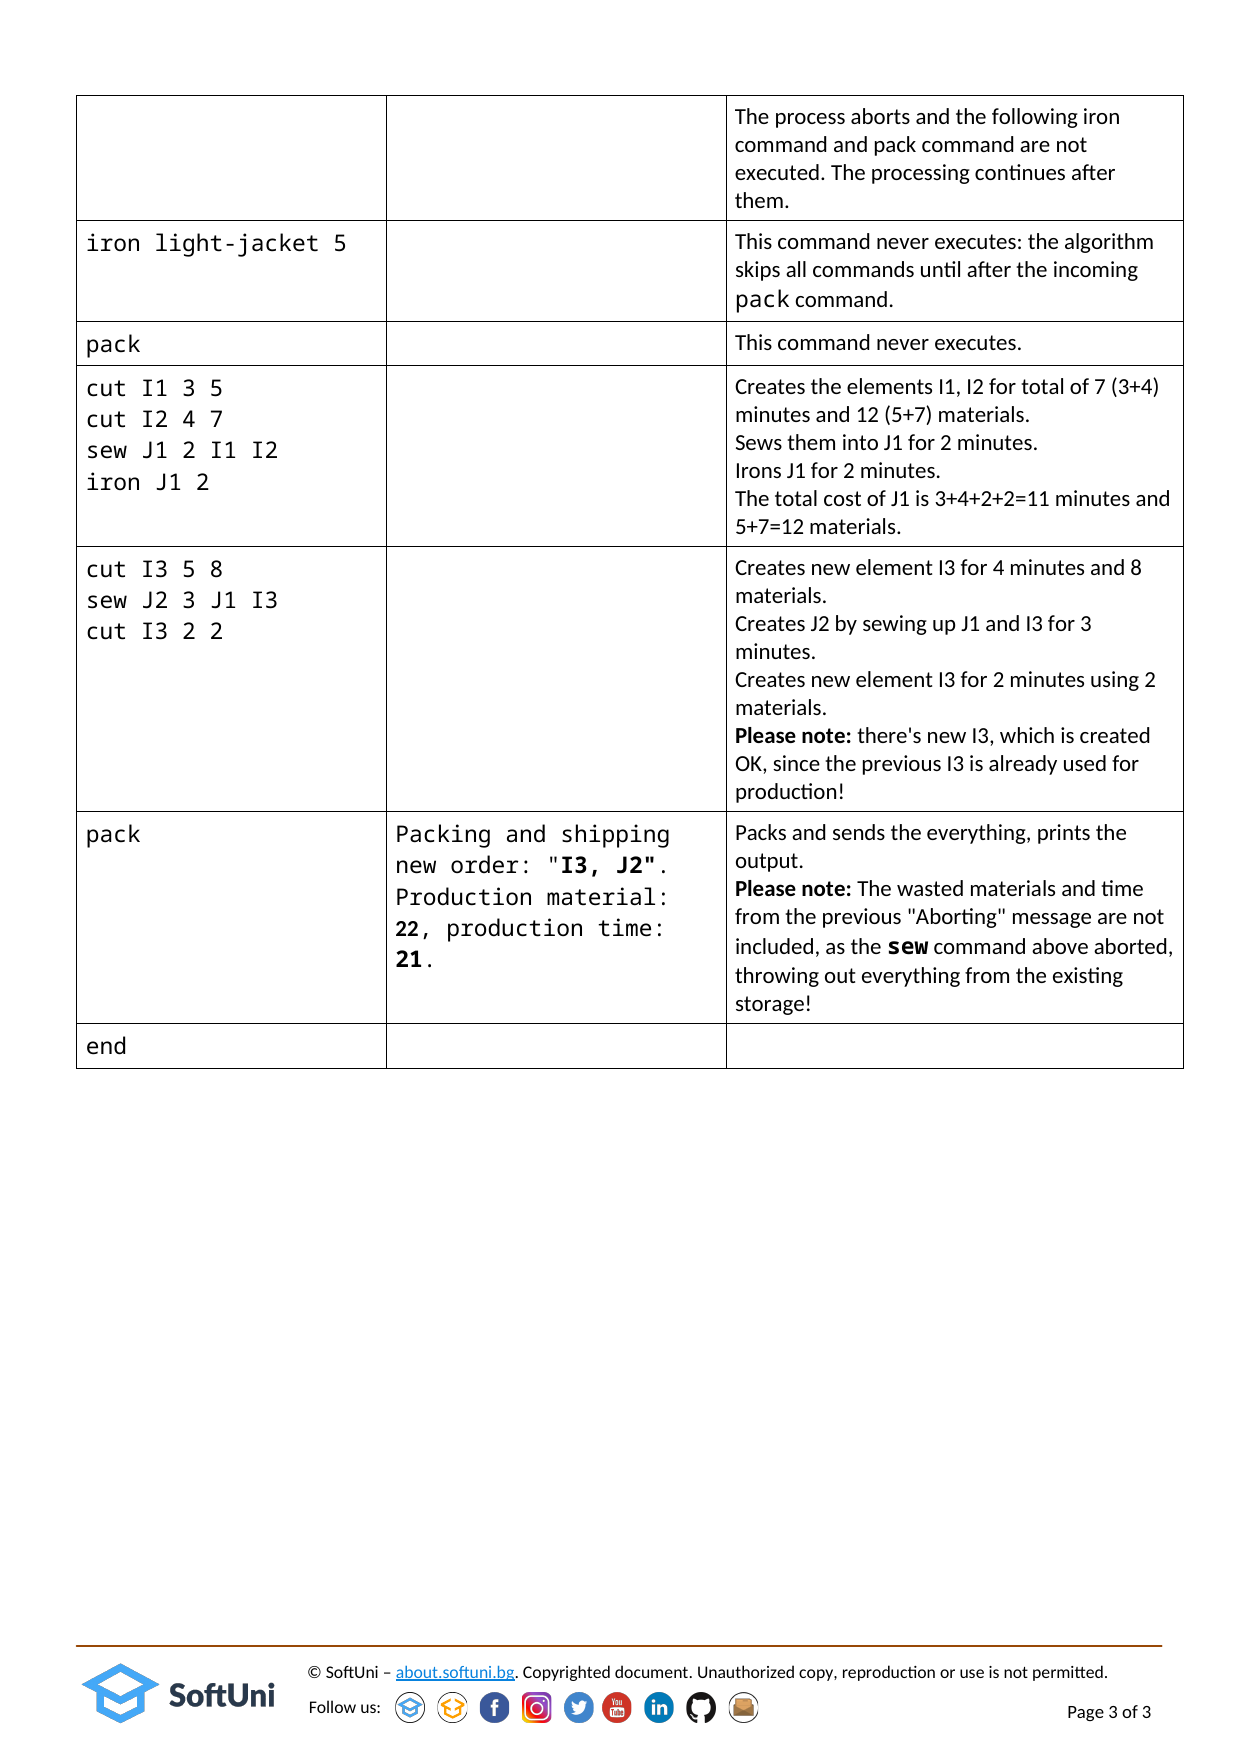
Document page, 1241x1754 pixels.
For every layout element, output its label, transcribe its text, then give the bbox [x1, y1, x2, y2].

table_cell Creates new element I3 for 4 minutes and 8 materials. Creates J2 by sewing up J1 and I3 for 3 minutes. Creates new element I3 for 2 minutes using 2 materials. Please note: there's new I3, which is created OK, since the previous I3 is already used for production! [727, 547, 1183, 811]
table_cell [727, 1024, 1183, 1067]
table_cell Packing and shipping new order: "I3, J2". Production material: 22, production time: 21. [387, 812, 726, 1023]
table_cell [387, 547, 726, 811]
picture [522, 1692, 552, 1723]
picture [644, 1714, 653, 1723]
table_cell pack [77, 812, 386, 1023]
picture [665, 1714, 674, 1723]
picture [644, 1692, 653, 1701]
table_cell [387, 366, 726, 546]
table_cell Packs and sends the everything, prints the output. Please note: The wasted materials and time from the previous "Aborting" message are not included, as the sew command above aborted, throwing out everything from the existing storage! [727, 812, 1183, 1023]
table_cell cut I3 5 8 sew J2 3 J1 I3 cut I3 2 2 [77, 547, 386, 811]
picture [658, 1705, 667, 1714]
picture [75, 1658, 281, 1729]
picture [602, 1692, 632, 1723]
picture [437, 1692, 468, 1723]
table_cell [387, 1024, 726, 1067]
table_cell end [77, 1024, 386, 1067]
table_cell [77, 96, 386, 220]
picture [728, 1692, 759, 1723]
table_cell pack [77, 322, 386, 365]
table_cell iron light-jacket 5 [77, 221, 386, 321]
table_cell [387, 221, 726, 321]
table_cell This command never executes: the algorithm skips all commands until after the incoming pack command. [727, 221, 1183, 321]
table_cell cut I1 3 5 cut I2 4 7 sew J1 2 I1 I2 iron J1 2 [77, 366, 386, 546]
picture [686, 1692, 716, 1723]
table_cell Creates the elements I1, I2 for total of 7 (3+4) minutes and 12 (5+7) materials. Sews them into J1 for 2 minutes. Irons J1 for 2 minutes. The total cost of J1 is 3+4+2+2=11 minutes and 5+7=12 materials. [727, 366, 1183, 546]
picture [665, 1692, 674, 1701]
picture [395, 1692, 425, 1723]
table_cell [387, 96, 726, 220]
table_cell This command never executes. [727, 322, 1183, 365]
picture [564, 1692, 594, 1723]
table_cell [387, 322, 726, 365]
picture [479, 1692, 510, 1723]
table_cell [727, 96, 1183, 220]
